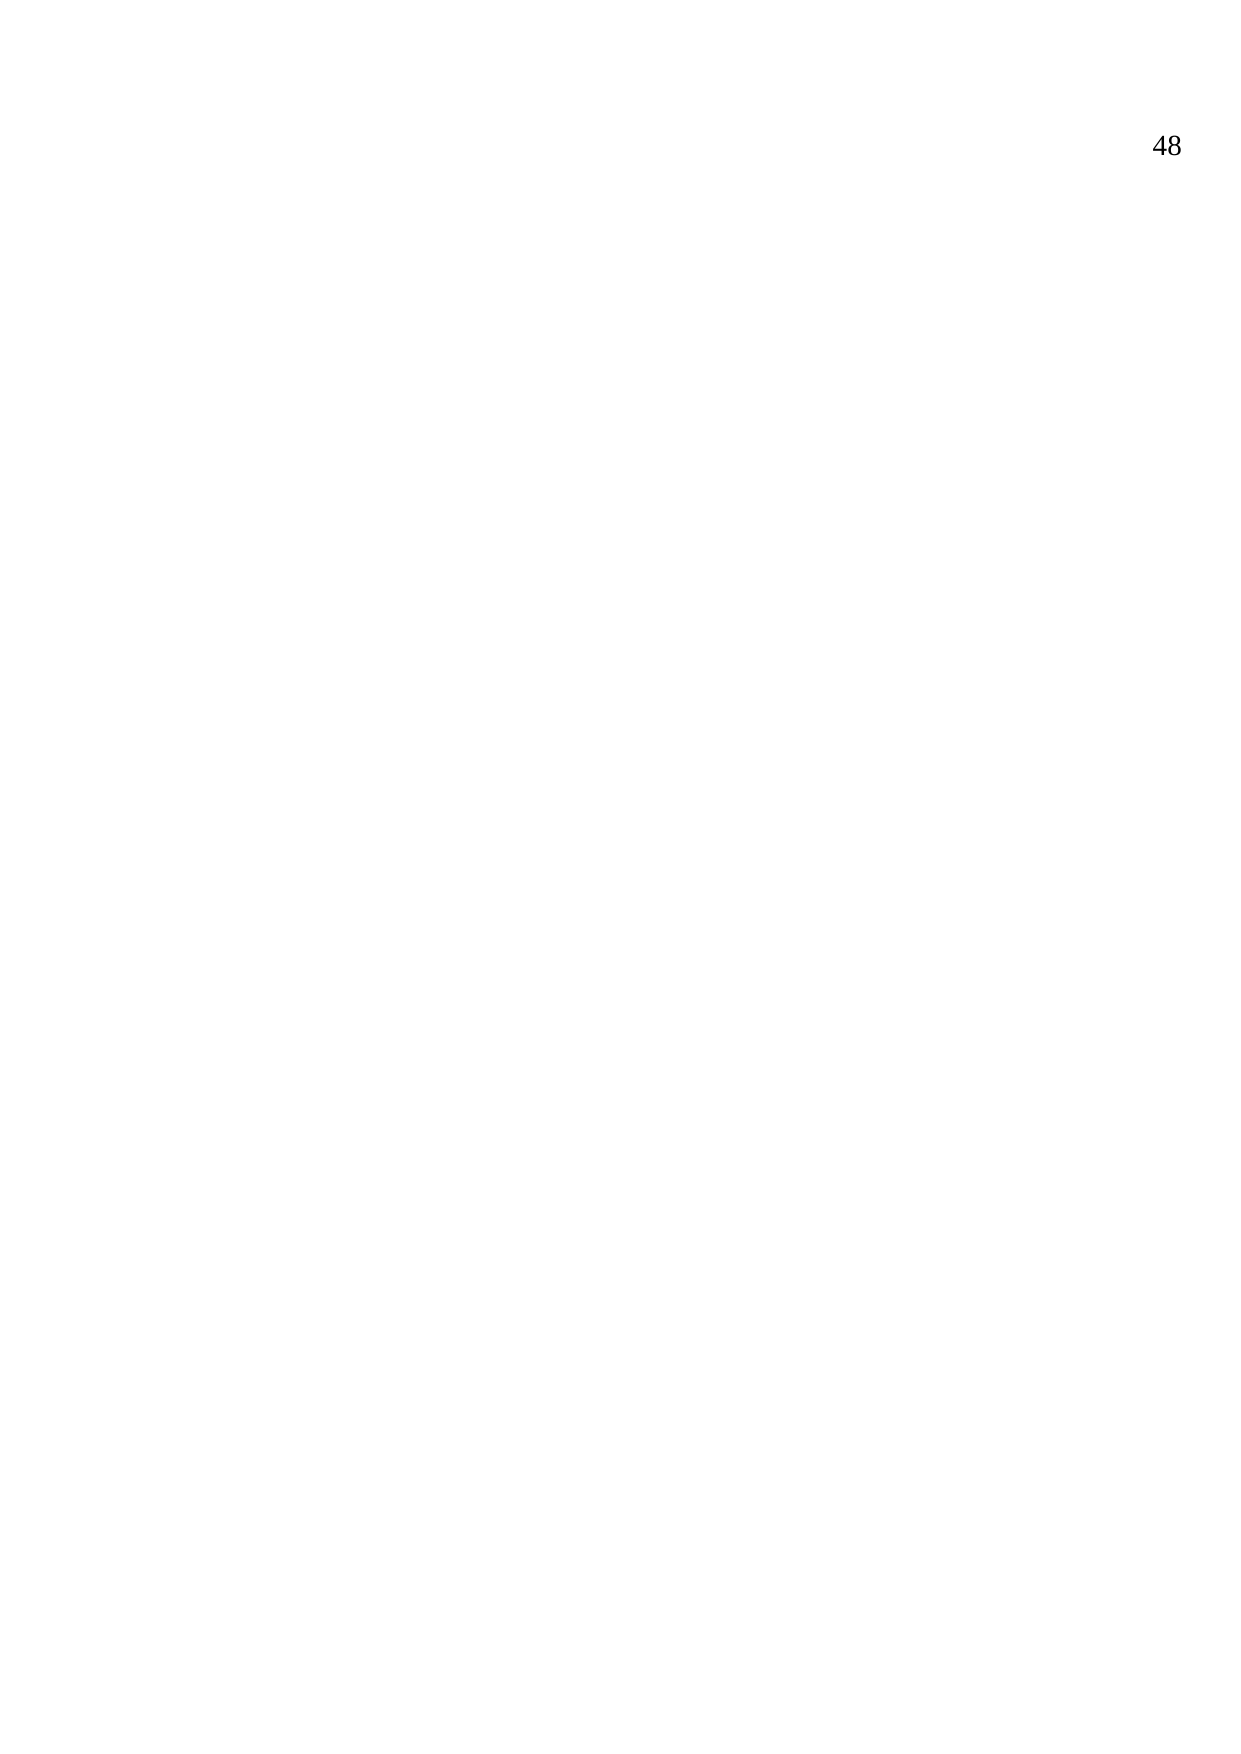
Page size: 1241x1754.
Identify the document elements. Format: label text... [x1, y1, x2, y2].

text 48 [157, 128, 1182, 161]
